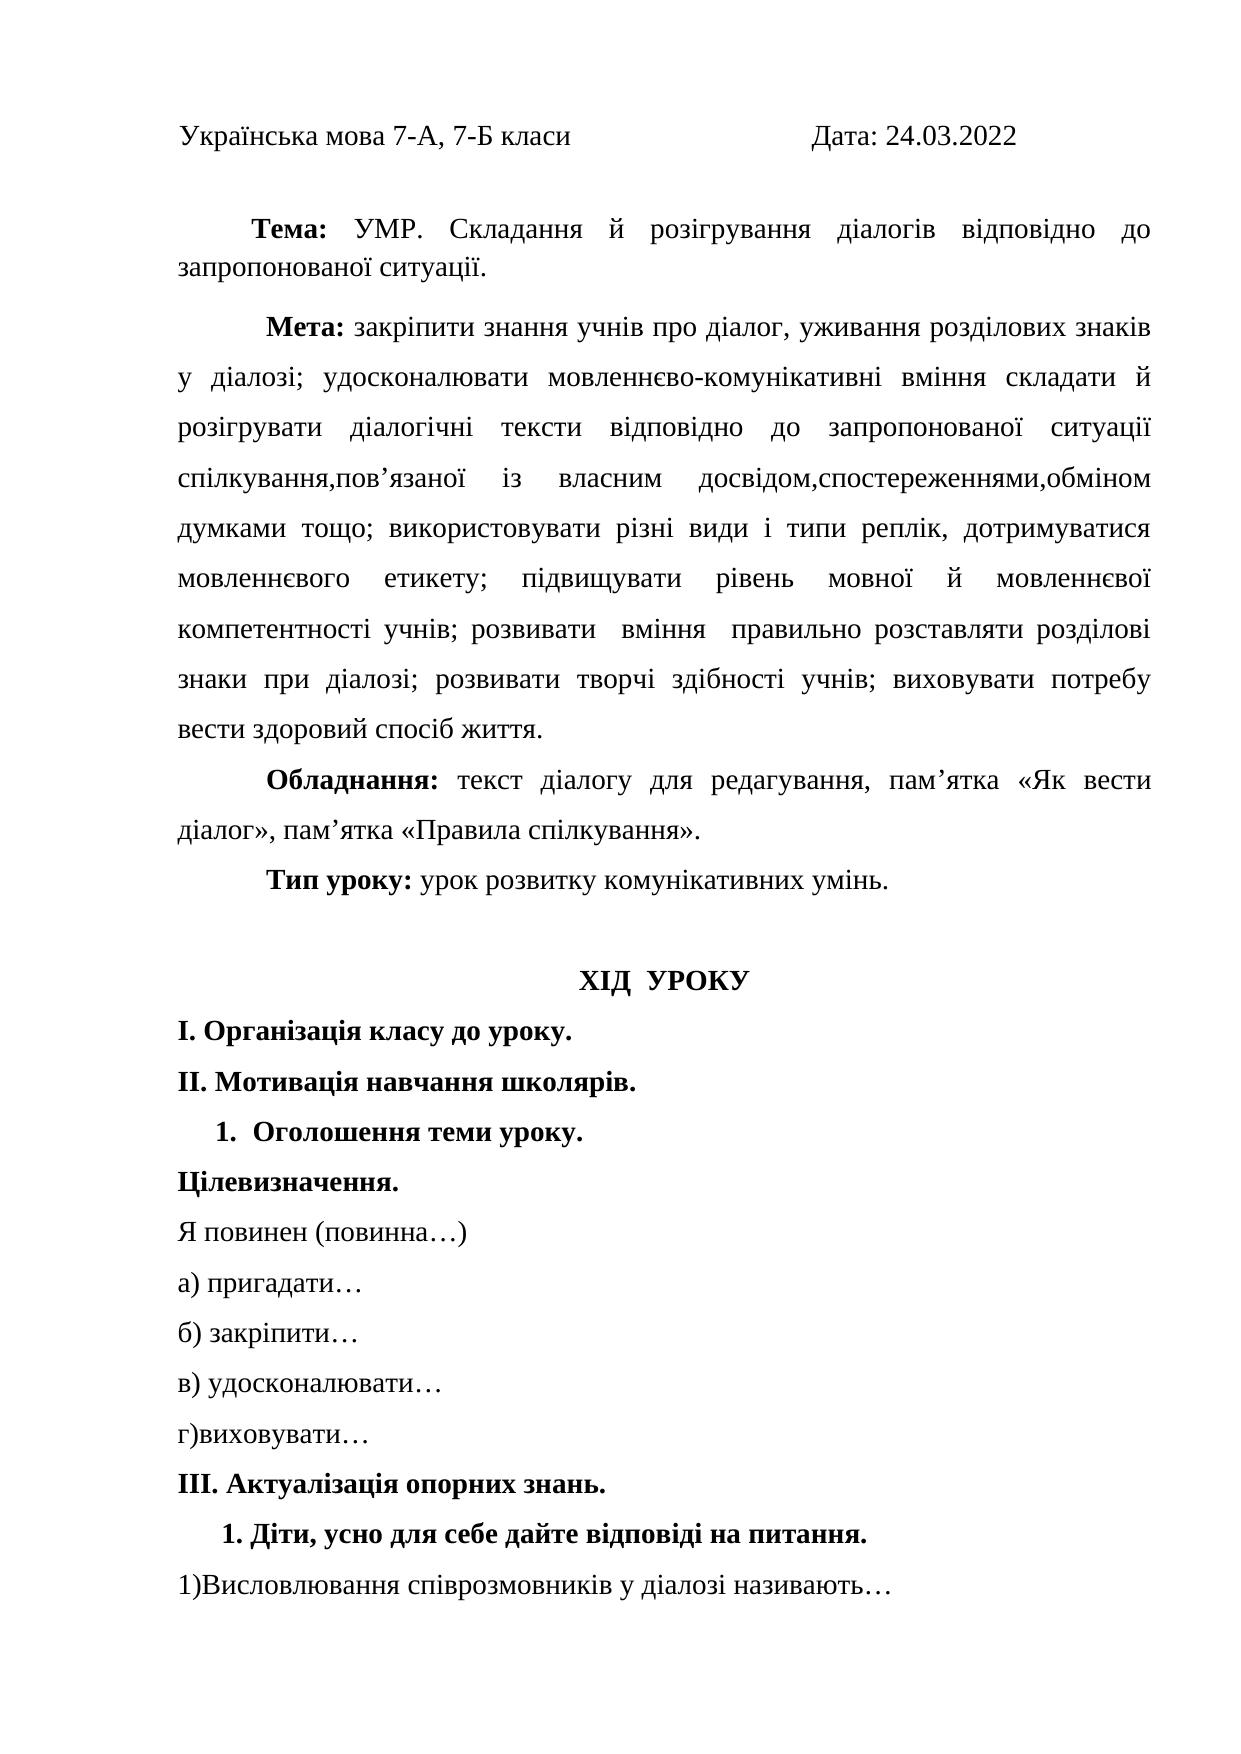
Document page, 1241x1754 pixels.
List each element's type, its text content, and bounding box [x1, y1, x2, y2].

text ІІІ. Актуалізація опорних знань. [177, 1466, 1152, 1500]
text г)виховувати… [177, 1416, 1152, 1449]
list Оголошення теми уроку. [215, 1114, 1152, 1147]
text 1. Діти, усно для себе дайте відповіді на питання. [177, 1516, 1152, 1550]
text Тема: УМР. Складання й розігрування діалогів відповідно до запропонованої ситуації. [177, 211, 1152, 283]
text Я повинен (повинна…) [177, 1214, 1152, 1248]
text Тип уроку: урок розвитку комунікативних умінь. [177, 862, 1152, 896]
text ІІ. Мотивація навчання школярів. [177, 1064, 1152, 1097]
text ХІД УРОКУ [177, 963, 1152, 997]
text а) пригадати… [177, 1265, 1152, 1298]
text Українська мова 7-А, 7-Б класи Дата: 24.03.2022 [177, 118, 1152, 152]
text Обладнання: текст діалогу для редагування, пам’ятка «Як вести діалог», пам’ятка «Правила спілкування». [177, 762, 1152, 846]
text в) удосконалювати… [177, 1366, 1152, 1399]
text І. Організація класу до уроку. [177, 1013, 1152, 1047]
text Цілевизначення. [177, 1164, 1152, 1198]
text б) закріпити… [177, 1315, 1152, 1349]
text Мета: закріпити знання учнів про діалог, уживання розділових знаків у діалозі; удосконалювати мовленнєво-комунікативні вміння складати й розігрувати діалогічні тексти відповідно до запропонованої ситуації спілкування,пов’язаної із власним досвідом,спостереженнями,обміном думками тощо; використовувати різні види і типи реплік, дотримуватися мовленнєвого етикету; підвищувати рівень мовної й мовленнєвої компетентності учнів; розвивати вміння правильно розставляти розділові знаки при діалозі; розвивати творчі здібності учнів; виховувати потребу вести здоровий спосіб життя. [177, 309, 1152, 745]
text 1)Висловлювання співрозмовників у діалозі називають… [177, 1567, 1152, 1600]
